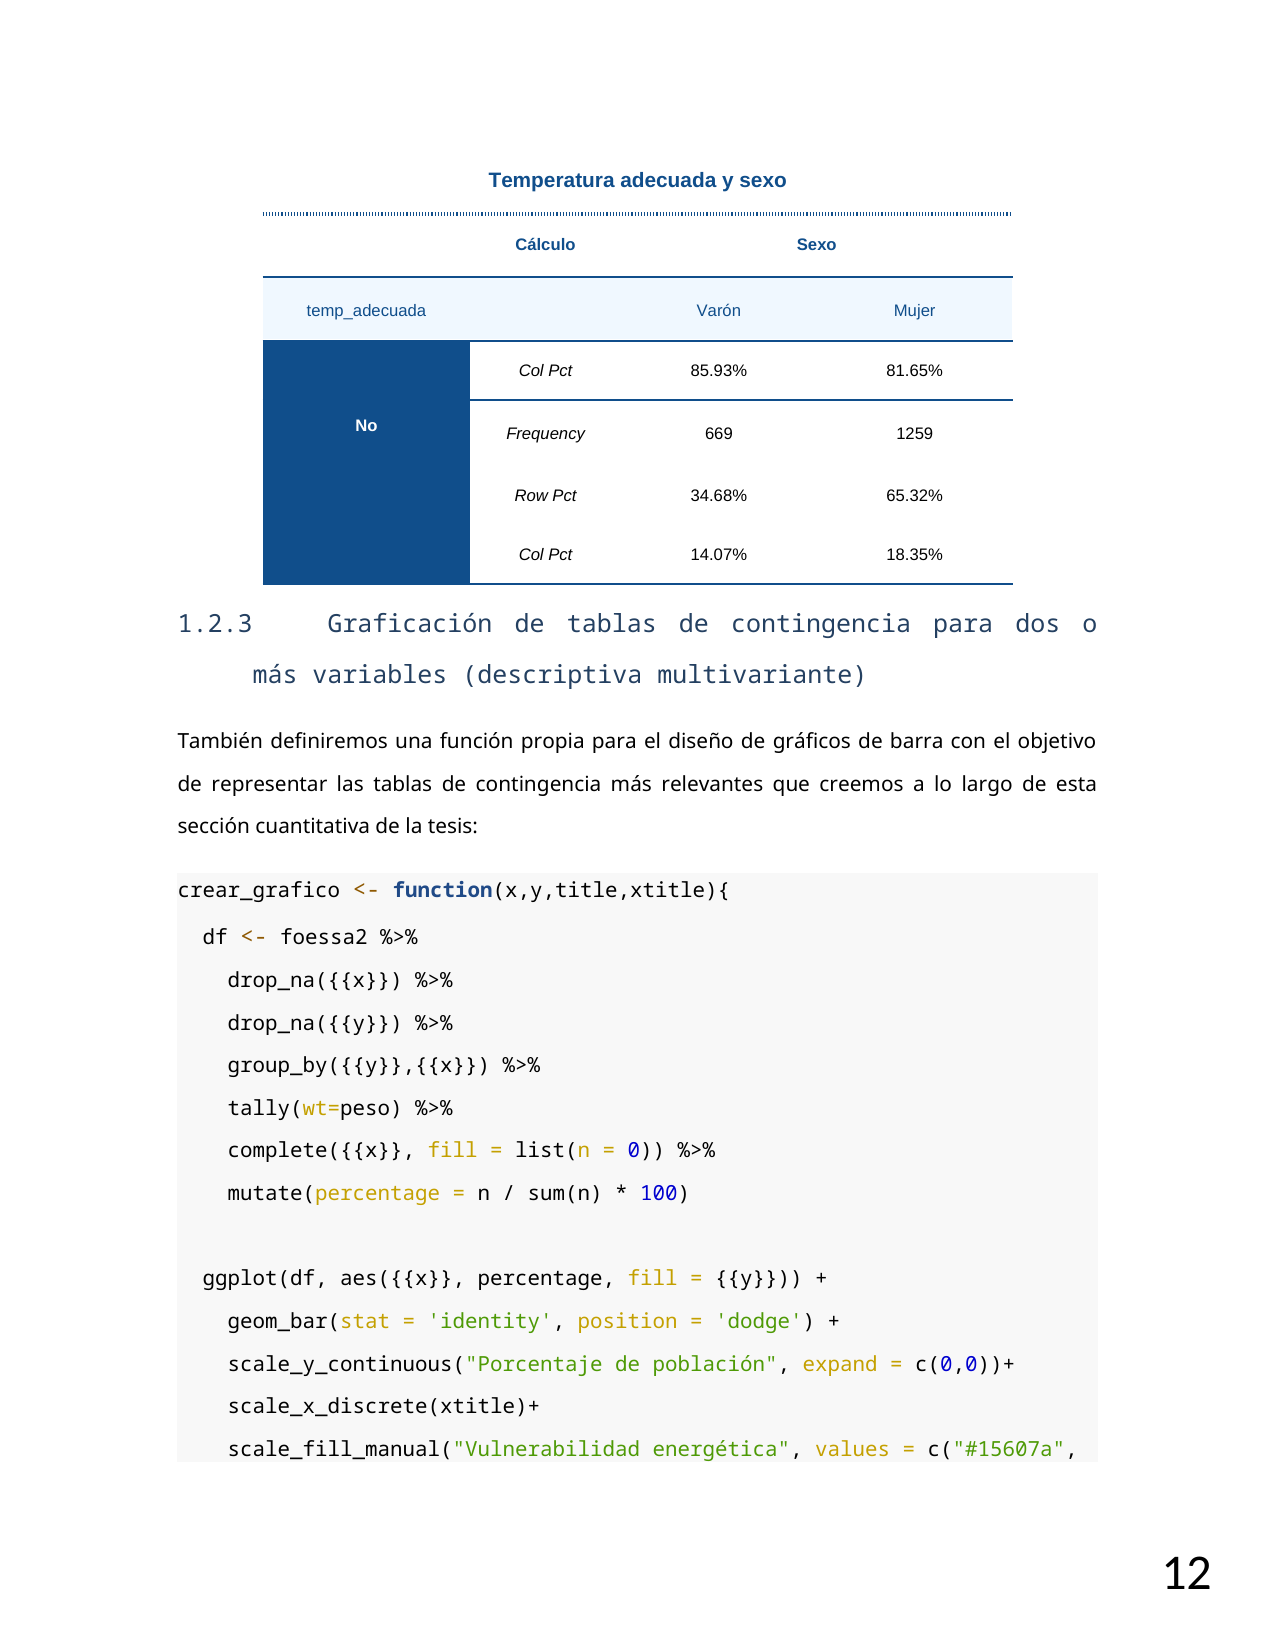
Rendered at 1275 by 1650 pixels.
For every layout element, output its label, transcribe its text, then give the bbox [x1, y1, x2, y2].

table_cell 81.65% [816, 342, 1012, 399]
table_cell 18.35% [816, 523, 1012, 583]
table_cell 85.93% [621, 342, 816, 399]
table_cell [263, 212, 470, 276]
table_cell 34.68% [621, 463, 816, 523]
table_cell Row Pct [470, 463, 621, 523]
table_cell temp_adecuada [263, 278, 470, 339]
subtitle Graficación de tablas de contingencia para dos o más variables (descriptiva multivariante) [177, 606, 1098, 691]
table_header Temperatura adecuada y sexo [263, 148, 1012, 212]
table_cell Col Pct [470, 523, 621, 583]
table_cell 1259 [816, 401, 1012, 463]
table_cell 14.07% [621, 523, 816, 583]
table_cell Sexo [621, 212, 1012, 276]
table_cell 65.32% [816, 463, 1012, 523]
table_cell [470, 278, 621, 339]
table_cell 669 [621, 401, 816, 463]
text También definiremos una función propia para el diseño de gráficos de barra con el objetivo de representar las tablas de contingencia más relevantes que creemos a lo largo de esta sección cuantitativa de la tesis: [177, 726, 1098, 840]
table_cell No [263, 401, 470, 583]
table_cell Frequency [470, 401, 621, 463]
table_cell Cálculo [470, 212, 621, 276]
table_cell Col Pct [470, 342, 621, 399]
table_cell Mujer [816, 278, 1012, 339]
table_cell Varón [621, 278, 816, 339]
